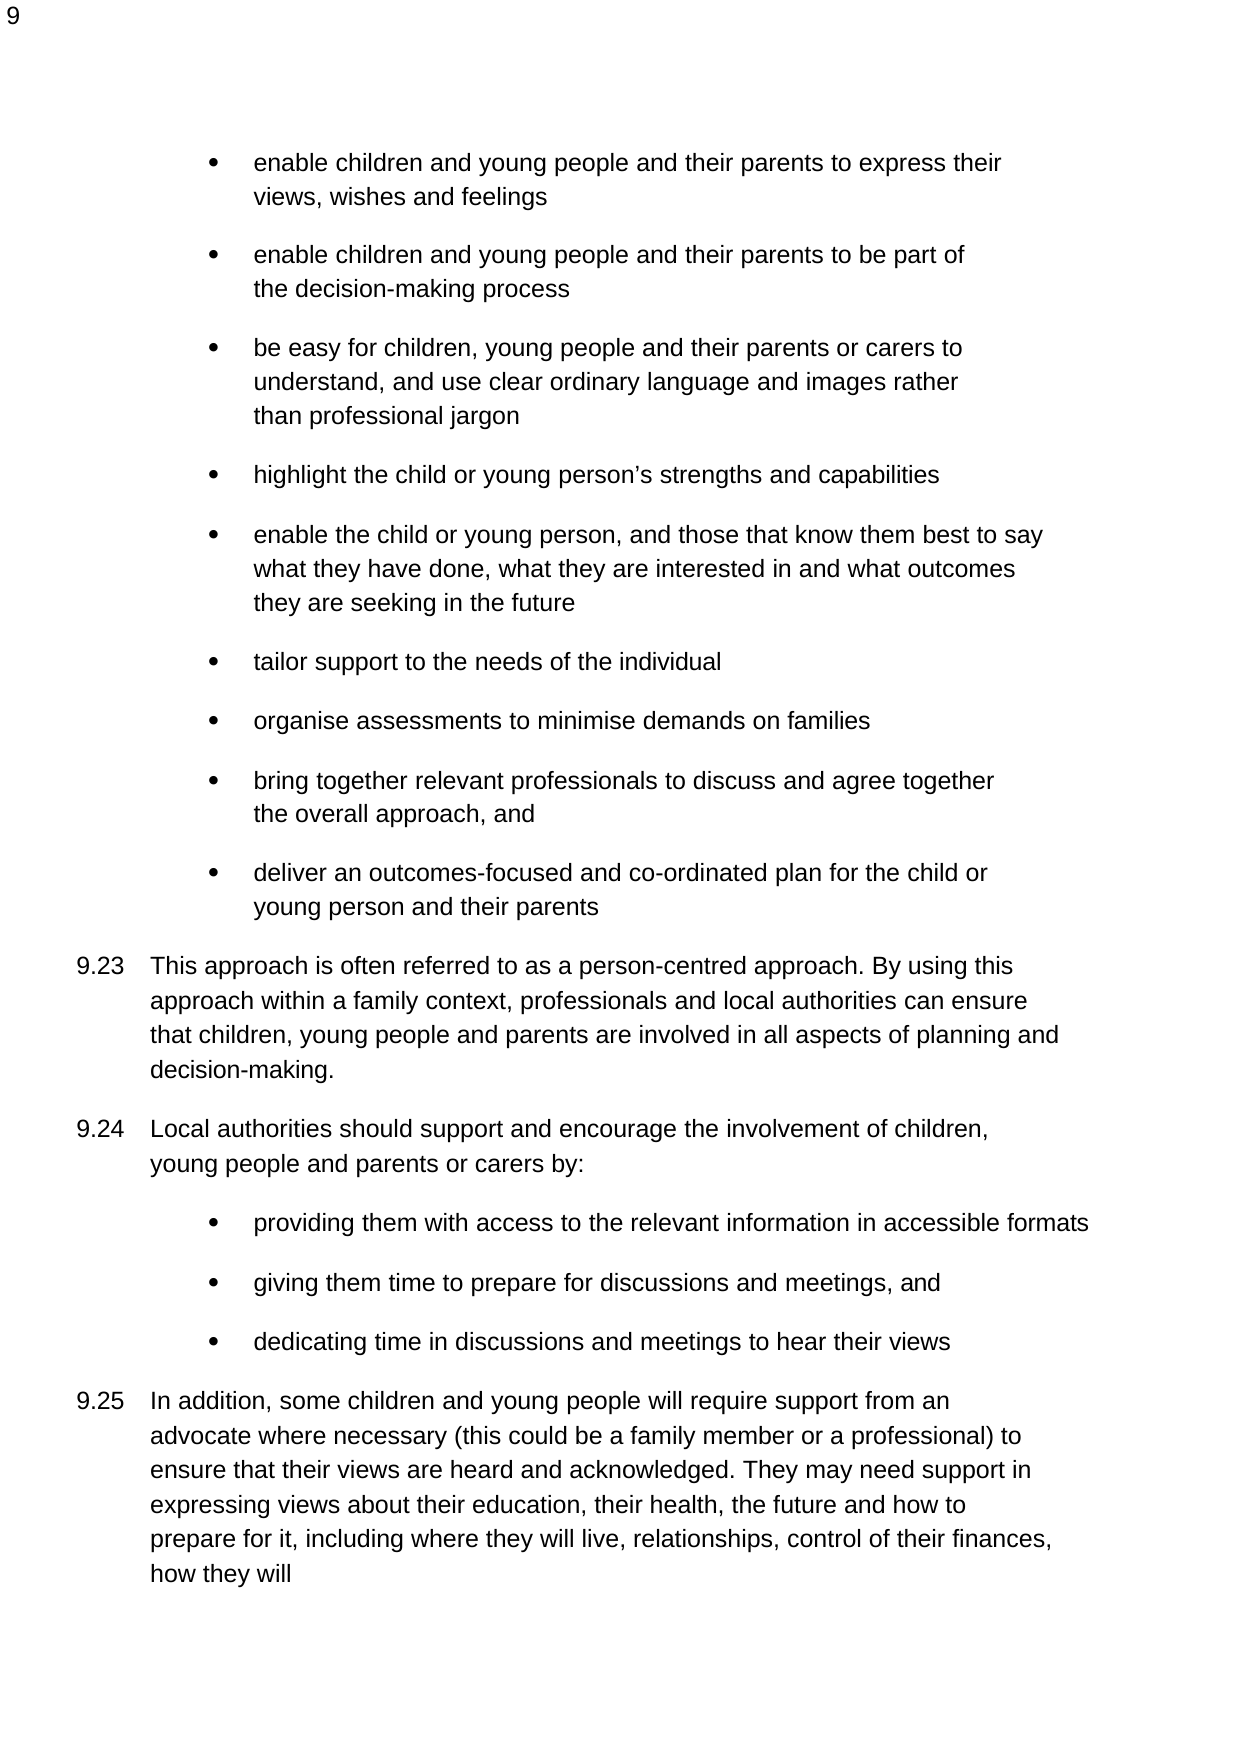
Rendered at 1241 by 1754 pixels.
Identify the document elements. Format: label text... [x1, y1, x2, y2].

list In addition, some children and young people will require support from an advocate where necessary (this could be a family member or a professional) to ensure that their views are heard and acknowledged. They may need support in expressing views about their education, their health, the future and how to prepare for it, including where they will live, relationships, control of their finances, how they will [76, 1386, 1058, 1587]
list organise assessments to minimise demands on families [209, 706, 1113, 735]
list deliver an outcomes-focused and co-ordinated plan for the child or young person and their parents [209, 858, 1062, 921]
list bring together relevant professionals to discuss and agree together the overall approach, and [209, 766, 1036, 828]
list Local authorities should support and encourage the involvement of children, young people and parents or carers by: [76, 1114, 1063, 1177]
list be easy for children, young people and their parents or carers to understand, and use clear ordinary language and images rather than professional jargon [209, 333, 1014, 430]
list enable the child or young person, and those that know them best to say what they have done, what they are interested in and what outcomes they are seeking in the future [209, 520, 1069, 616]
list highlight the child or young person’s strengths and capabilities [209, 460, 1113, 489]
list This approach is often referred to as a person-centred approach. By using this approach within a family context, professionals and local authorities can ensure that children, young people and parents are involved in all aspects of planning and decision-making. [76, 951, 1076, 1083]
list tailor support to the needs of the individual [209, 647, 1113, 676]
list providing them with access to the relevant information in accessible formats [209, 1208, 1113, 1237]
list dedicating time in discussions and meetings to hear their views [209, 1327, 1113, 1356]
list giving them time to prepare for discussions and meetings, and [209, 1267, 1113, 1296]
list enable children and young people and their parents to be part of the decision-making process [209, 241, 1005, 303]
list enable children and young people and their parents to express their views, wishes and feelings [209, 148, 1078, 210]
